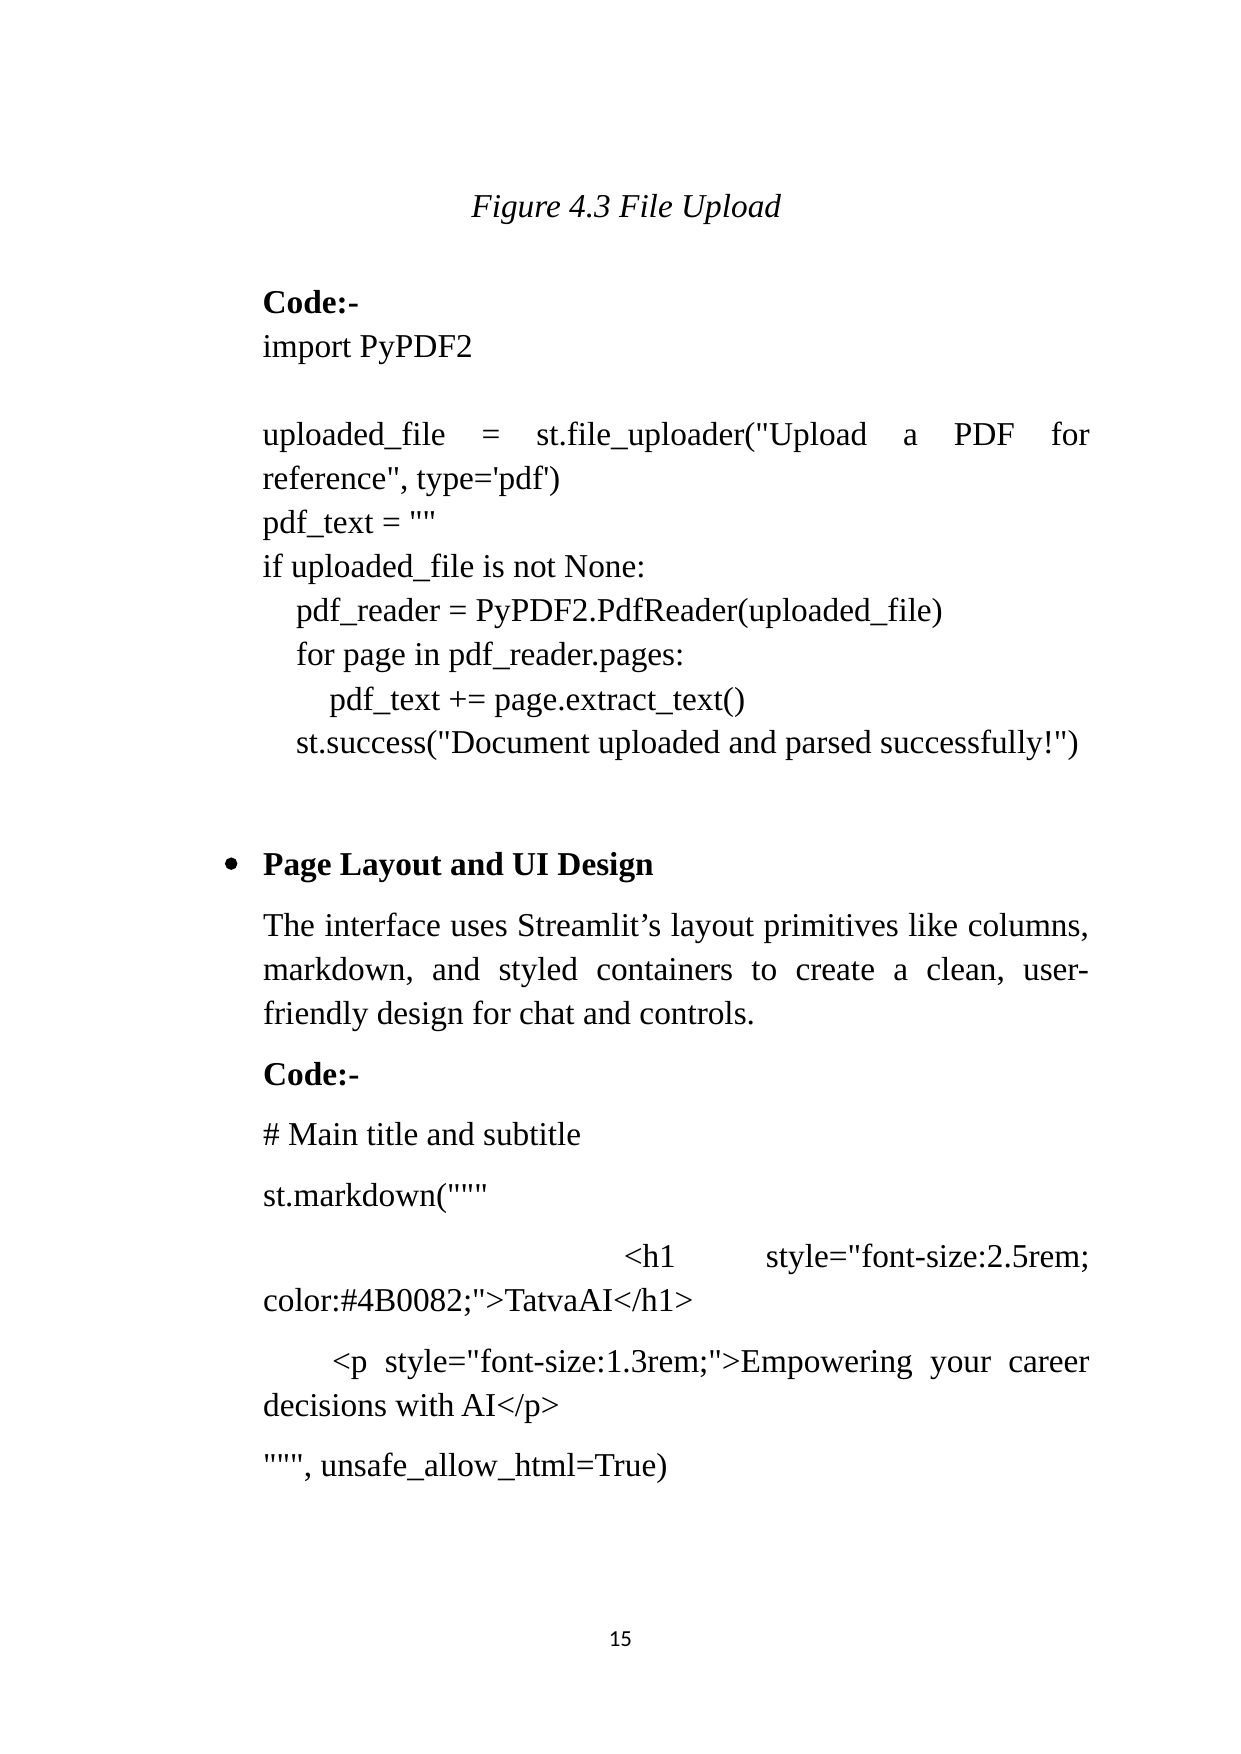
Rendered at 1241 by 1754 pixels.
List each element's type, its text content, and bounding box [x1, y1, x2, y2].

text # Main title and subtitle [263, 1114, 1090, 1153]
text The interface uses Streamlit’s layout primitives like columns, markdown, and styled containers to create a clean, user-friendly design for chat and controls. [263, 905, 1090, 1031]
list Code:- [262, 282, 1090, 321]
list pdf_reader = PyPDF2.PdfReader(uploaded_file) [262, 591, 1090, 629]
list Page Layout and UI Design [225, 844, 1090, 883]
text <h1 style="font-size:2.5rem; color:#4B0082;">TatvaAI</h1> [263, 1236, 1090, 1318]
list st.success("Document uploaded and parsed successfully!") [262, 723, 1090, 761]
list uploaded_file = st.file_uploader("Upload a PDF for reference", type='pdf') [262, 414, 1090, 497]
text """, unsafe_allow_html=True) [263, 1446, 1090, 1484]
list pdf_text = "" [262, 502, 1090, 541]
text Code:- [263, 1054, 1090, 1092]
list import PyPDF2 [262, 326, 1090, 364]
list if uploaded_file is not None: [262, 547, 1090, 585]
text <p style="font-size:1.3rem;">Empowering your career decisions with AI</p> [263, 1341, 1090, 1423]
text st.markdown(""" [263, 1175, 1090, 1214]
list pdf_text += page.extract_text() [262, 679, 1090, 717]
list for page in pdf_reader.pages: [262, 635, 1090, 673]
